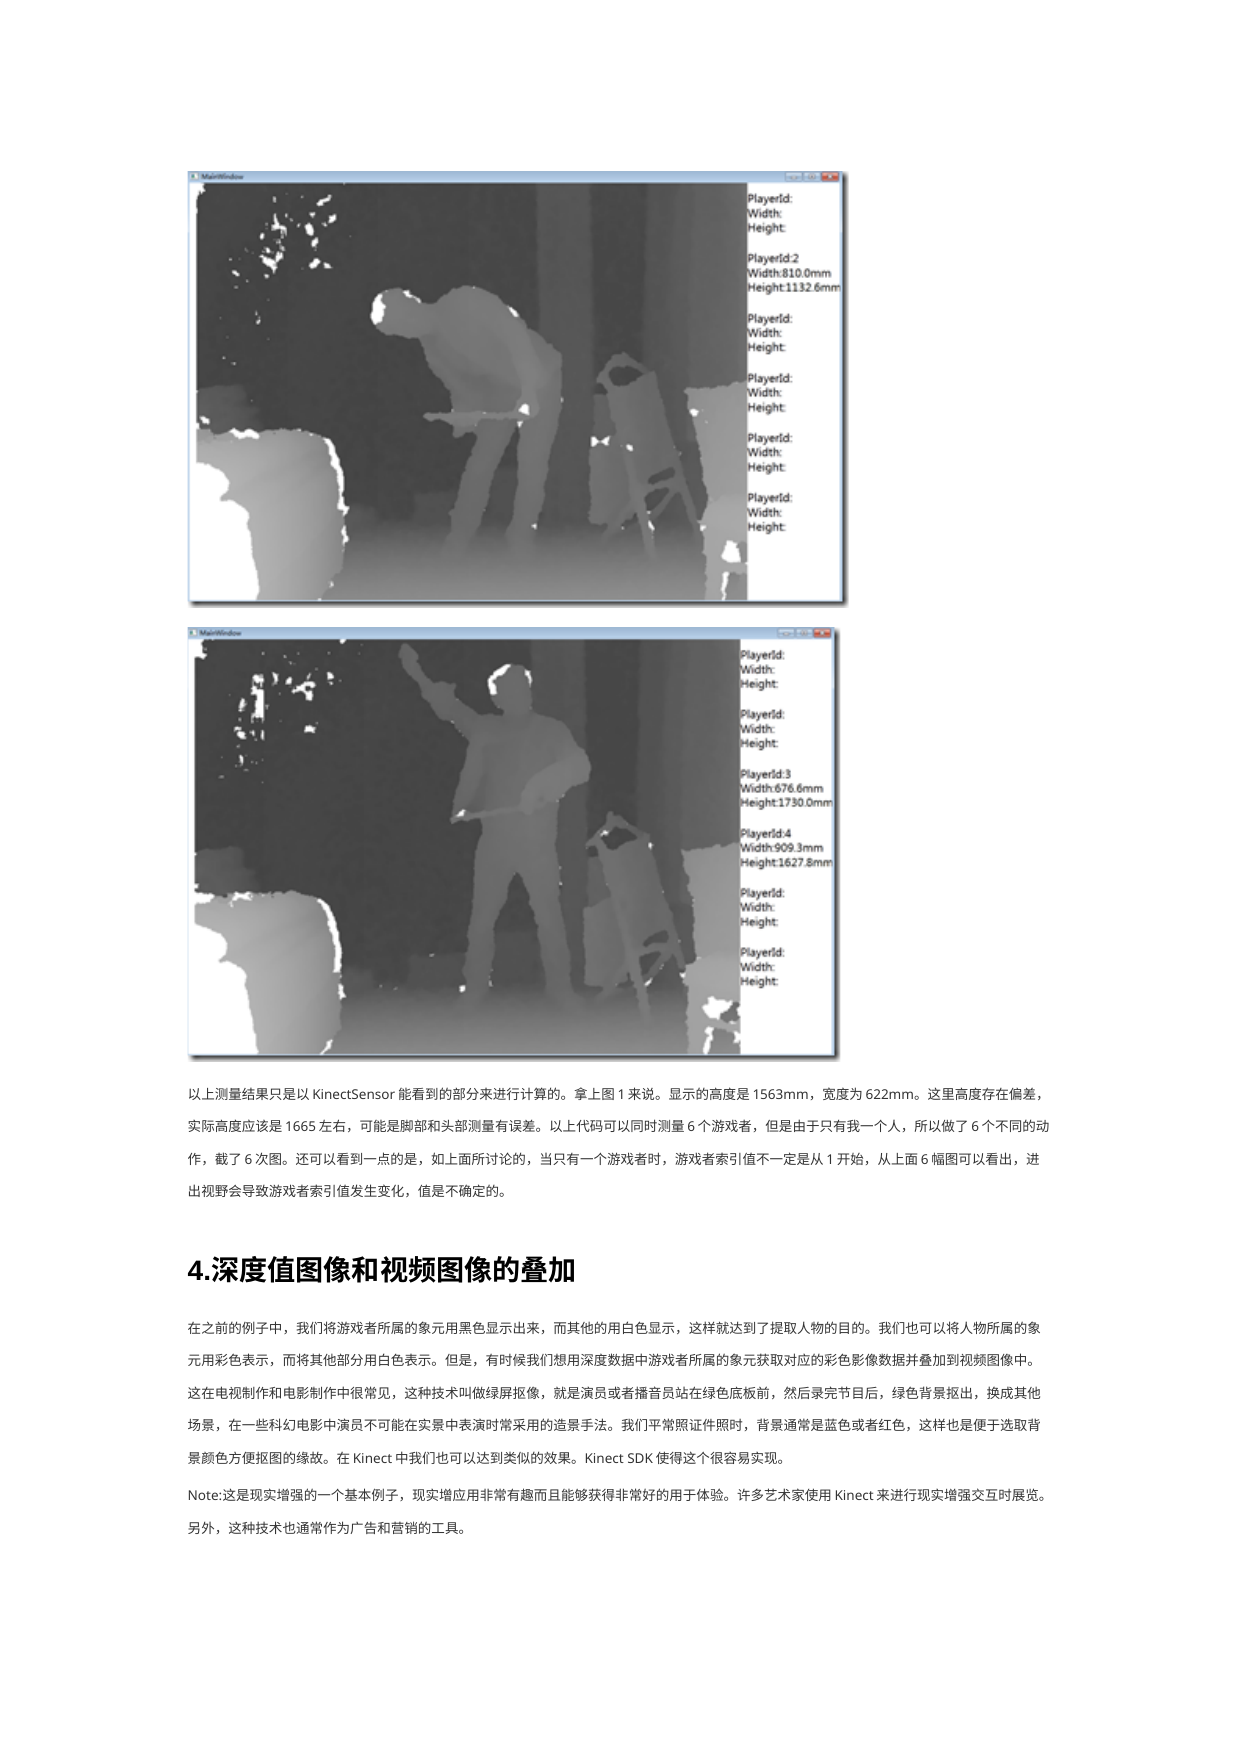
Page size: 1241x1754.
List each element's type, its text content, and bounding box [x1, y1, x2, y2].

text 4.深度值图像和视频图像的叠加 [187, 1236, 1053, 1301]
picture [187, 627, 841, 1062]
picture [187, 171, 849, 608]
text Note:这是现实增强的一个基本例子，现实增应用非常有趣而且能够获得非常好的用于体验。许多艺术家使用Kinect来进行现实增强交互时展览。另外，这种技术也通常作为广告和营销的工具。 [187, 1479, 1053, 1544]
text 在之前的例子中，我们将游戏者所属的象元用黑色显示出来，而其他的用白色显示，这样就达到了提取人物的目的。我们也可以将人物所属的象元用彩色表示，而将其他部分用白色表示。但是，有时候我们想用深度数据中游戏者所属的象元获取对应的彩色影像数据并叠加到视频图像中。这在电视制作和电影制作中很常见，这种技术叫做绿屏抠像，就是演员或者播音员站在绿色底板前，然后录完节目后，绿色背景抠出，换成其他场景，在一些科幻电影中演员不可能在实景中表演时常采用的造景手法。我们平常照证件照时，背景通常是蓝色或者红色，这样也是便于选取背景颜色方便抠图的缘故。在Kinect中我们也可以达到类似的效果。Kinect SDK使得这个很容易实现。 [187, 1311, 1053, 1474]
text 以上测量结果只是以KinectSensor能看到的部分来进行计算的。拿上图1来说。显示的高度是1563mm，宽度为622mm。这里高度存在偏差，实际高度应该是1665左右，可能是脚部和头部测量有误差。以上代码可以同时测量6个游戏者，但是由于只有我一个人，所以做了6个不同的动作，截了6次图。还可以看到一点的是，如上面所讨论的，当只有一个游戏者时，游戏者索引值不一定是从1开始，从上面6幅图可以看出，进出视野会导致游戏者索引值发生变化，值是不确定的。 [187, 1077, 1053, 1207]
